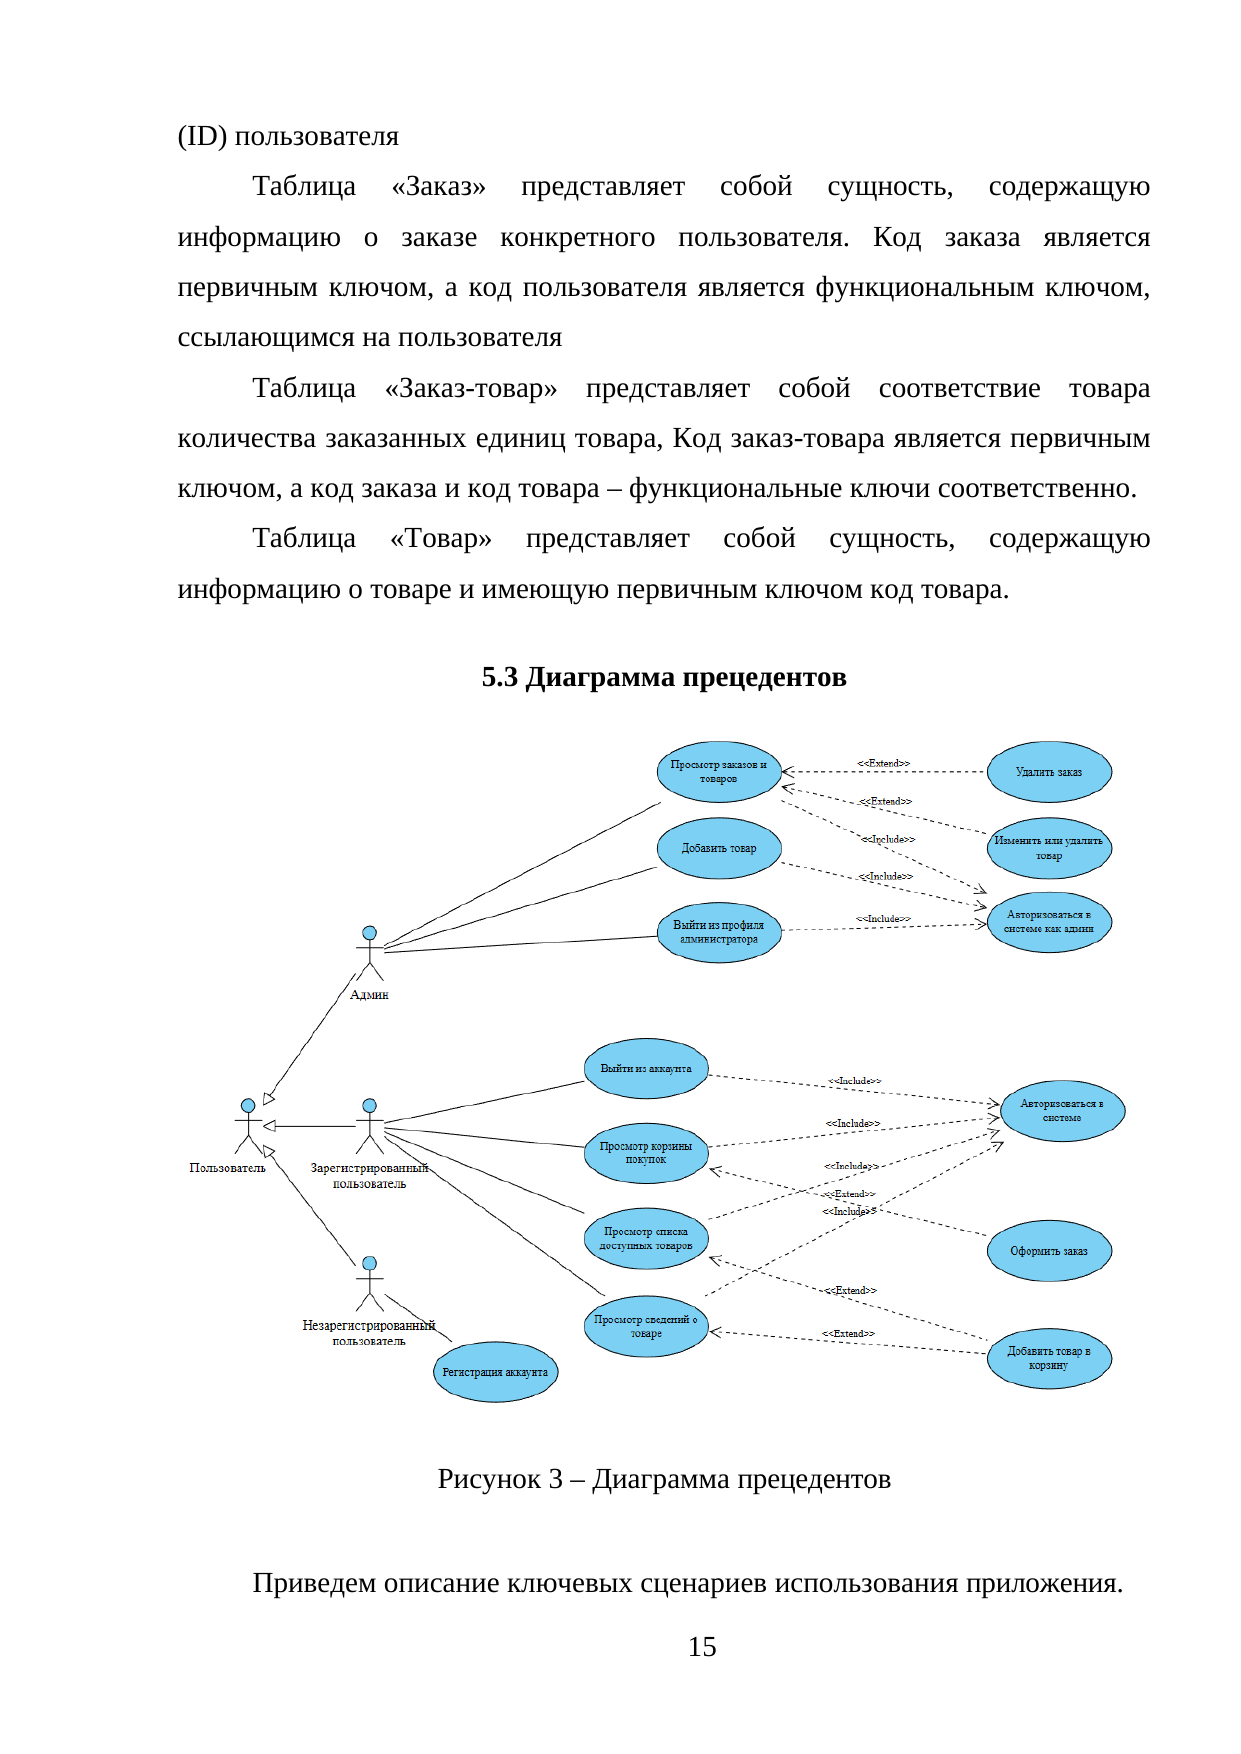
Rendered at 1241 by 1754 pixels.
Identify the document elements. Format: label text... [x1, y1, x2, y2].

picture [177, 729, 1152, 1445]
text Приведем описание ключевых сценариев использования приложения. [177, 1566, 1152, 1599]
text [177, 118, 1152, 152]
text Таблица «Заказ-товар» представляет собой соответствие товара количества заказанных единиц товара, Код заказ-товара является первичным ключом, а код заказа и код товара – функциональные ключи соответственно. [177, 370, 1152, 504]
text Таблица «Заказ» представляет собой сущность, содержащую информацию о заказе конкретного пользователя. Код заказа является первичным ключом, а код пользователя является функциональным ключом, ссылающимся на пользователя [177, 168, 1152, 353]
text Рисунок 3 – Диаграмма прецедентов [177, 1461, 1152, 1495]
subtitle 5.3 Диаграмма прецедентов [177, 659, 1152, 692]
text Таблица «Товар» представляет собой сущность, содержащую информацию о товаре и имеющую первичным ключом код товара. [177, 521, 1152, 604]
